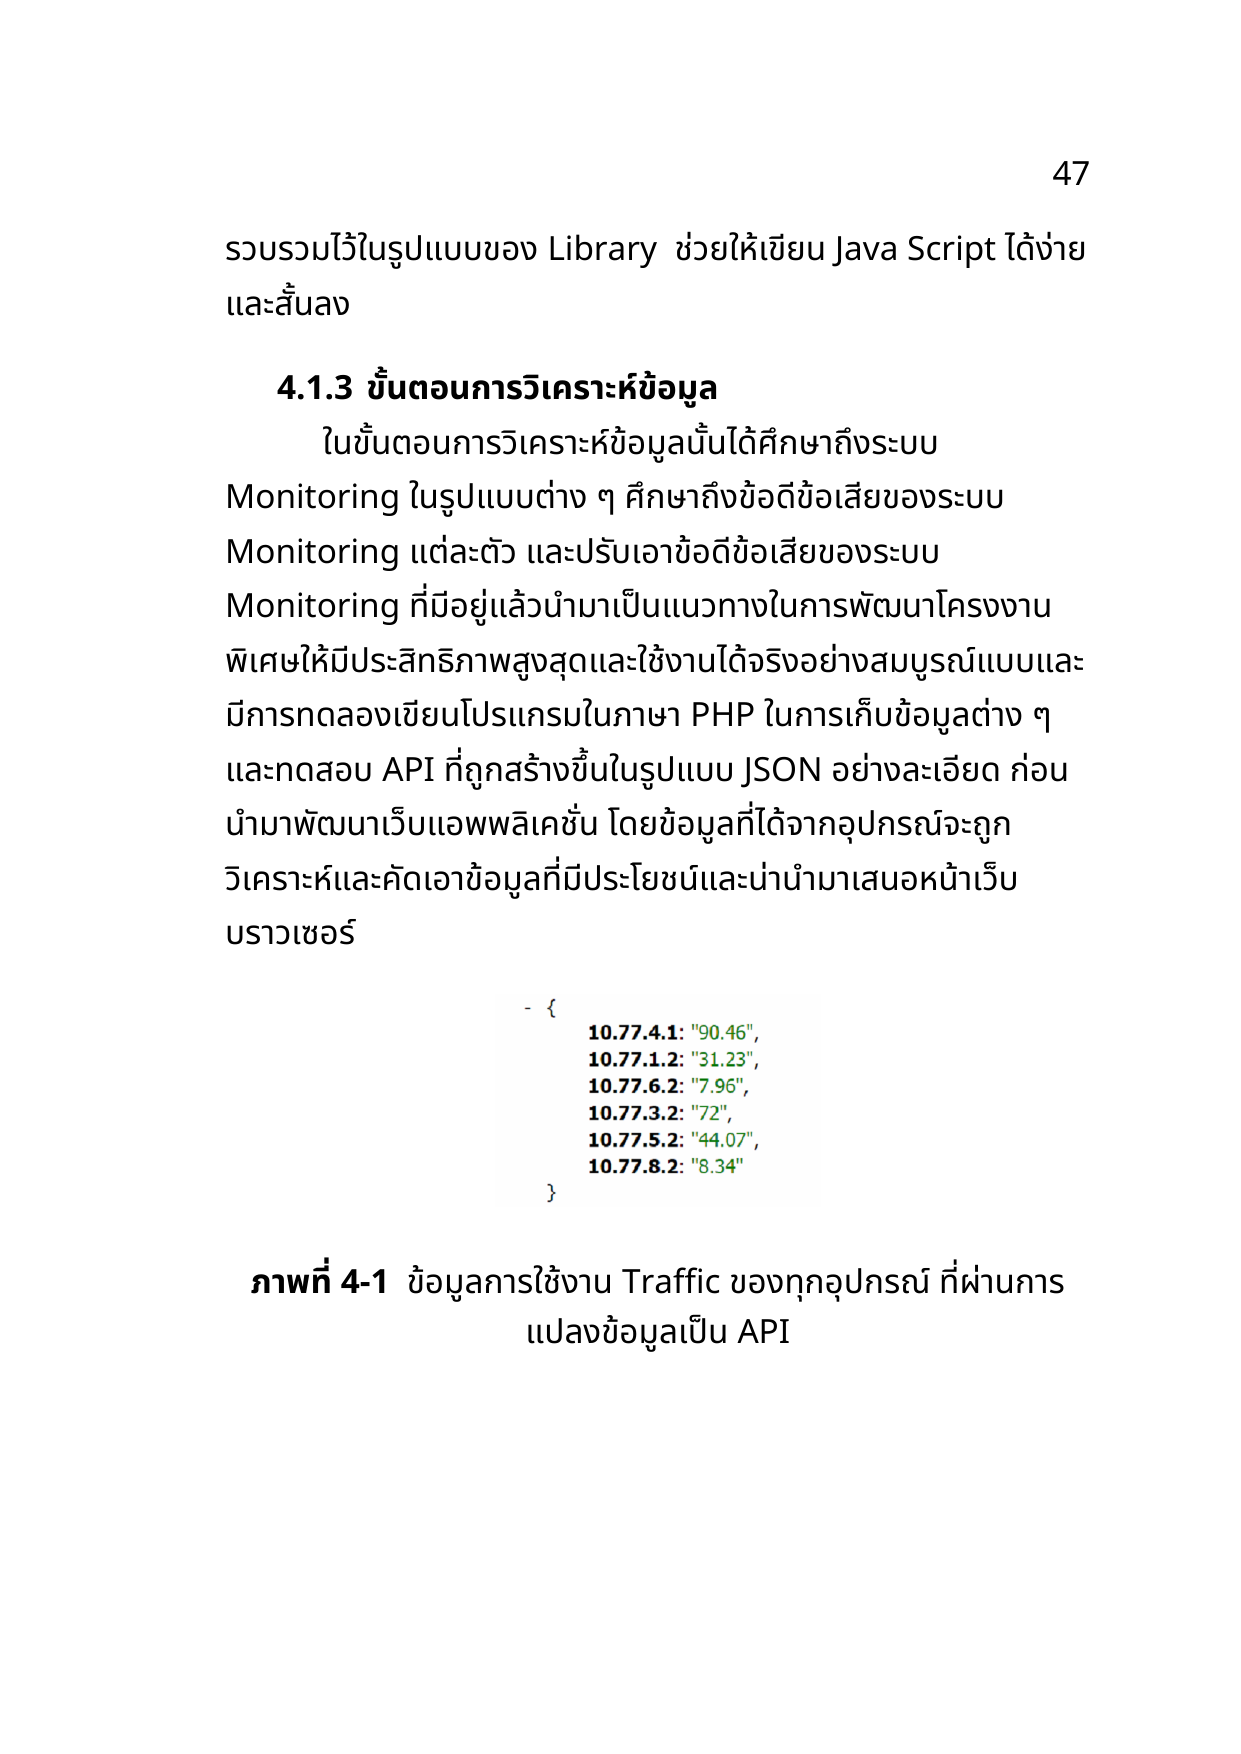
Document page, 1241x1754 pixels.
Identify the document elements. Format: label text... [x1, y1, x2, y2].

text ภาพที่ 4-1 ข้อมูลการใช้งาน Traffic ของทุกอุปกรณ์ ที่ผ่านการแปลงข้อมูลเป็น API [225, 1257, 1090, 1359]
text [225, 225, 1090, 330]
text ในขั้นตอนการวิเคราะห์ข้อมูลนั้นได้ศึกษาถึงระบบ Monitoring ในรูปแบบต่าง ๆ ศึกษาถึงข้อดีข้อเสียของระบบ Monitoring แต่ละตัว และปรับเอาข้อดีข้อเสียของระบบ Monitoring ที่มีอยู่แล้วนำมาเป็นแนวทางในการพัฒนาโครงงานพิเศษให้มีประสิทธิภาพสูงสุดและใช้งานได้จริงอย่างสมบูรณ์แบบและมีการทดลองเขียนโปรแกรมในภาษา PHP ในการเก็บข้อมูลต่าง ๆ และทดสอบ API ที่ถูกสร้างขึ้นในรูปแบบ JSON อย่างละเอียด ก่อนนำมาพัฒนาเว็บแอพพลิเคชั่น โดยข้อมูลที่ได้จากอุปกรณ์จะถูกวิเคราะห์และคัดเอาข้อมูลที่มีประโยชน์และน่านำมาเสนอหน้าเว็บบราวเซอร์ [225, 419, 1090, 959]
text 4.1.3 ขั้นตอนการวิเคราะห์ข้อมูล [225, 364, 1090, 415]
